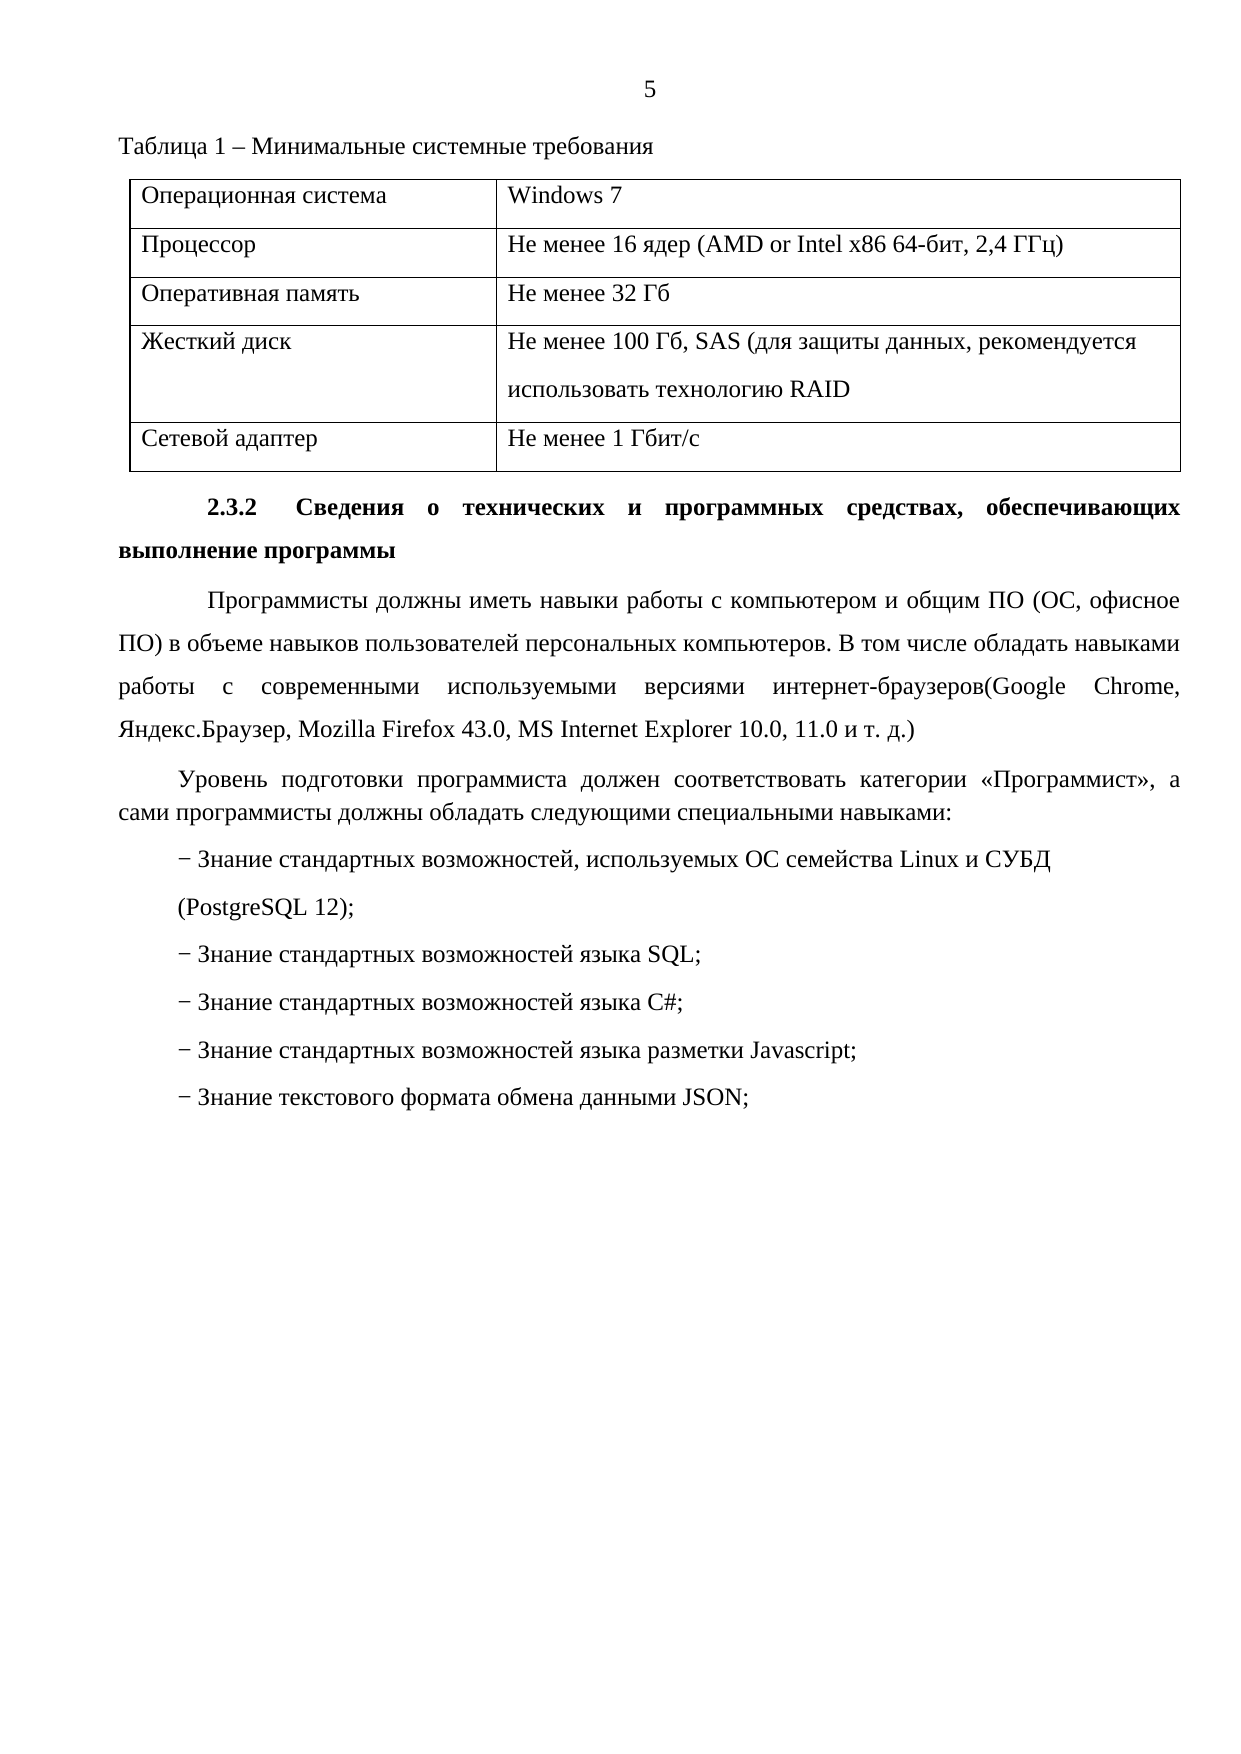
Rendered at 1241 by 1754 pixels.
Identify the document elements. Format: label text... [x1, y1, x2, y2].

table_cell Процессор [131, 229, 496, 277]
table_cell Оперативная память [131, 278, 496, 325]
table_cell Жесткий диск [131, 326, 496, 422]
text − Знание стандартных возможностей языка C#; [118, 987, 1181, 1016]
table_header Windows 7 [497, 180, 1180, 228]
table_cell Сетевой адаптер [131, 423, 496, 471]
table_header Операционная система [131, 180, 496, 228]
list Программисты должны иметь навыки работы с компьютером и общим ПО (ОС, офисное ПО) в объеме навыков пользователей персональных компьютеров. В том числе обладать навыками работы с современными используемыми версиями интернет-браузеров(Google Chrome, Яндекс.Браузер, Mozilla Firefox 43.0, MS Internet Explorer 10.0, 11.0 и т. д.) [118, 585, 1181, 743]
table_cell Не менее 16 ядер (AMD or Intel x86 64-бит, 2,4 ГГц) [497, 229, 1180, 277]
text − Знание стандартных возможностей языка разметки Javascript; [118, 1035, 1181, 1063]
text − Знание стандартных возможностей, используемых ОС семейства Linux и СУБД [118, 844, 1181, 873]
text Уровень подготовки программиста должен соответствовать категории «Программист», а сами программисты должны обладать следующими специальными навыками: [118, 764, 1181, 825]
text (PostgreSQL 12); [118, 892, 1181, 921]
table_cell Не менее 100 Гб, SAS (для защиты данных, рекомендуется использовать технологию RAID [497, 326, 1180, 422]
table_cell Не менее 1 Гбит/с [497, 423, 1180, 471]
subtitle Сведения о технических и программных средствах, обеспечивающих выполнение программы [118, 492, 1181, 564]
text Таблица 1 – Минимальные системные требования [118, 131, 1181, 160]
table_cell Не менее 32 Гб [497, 278, 1180, 325]
text − Знание текстового формата обмена данными JSON; [118, 1082, 1181, 1111]
text − Знание стандартных возможностей языка SQL; [118, 939, 1181, 968]
